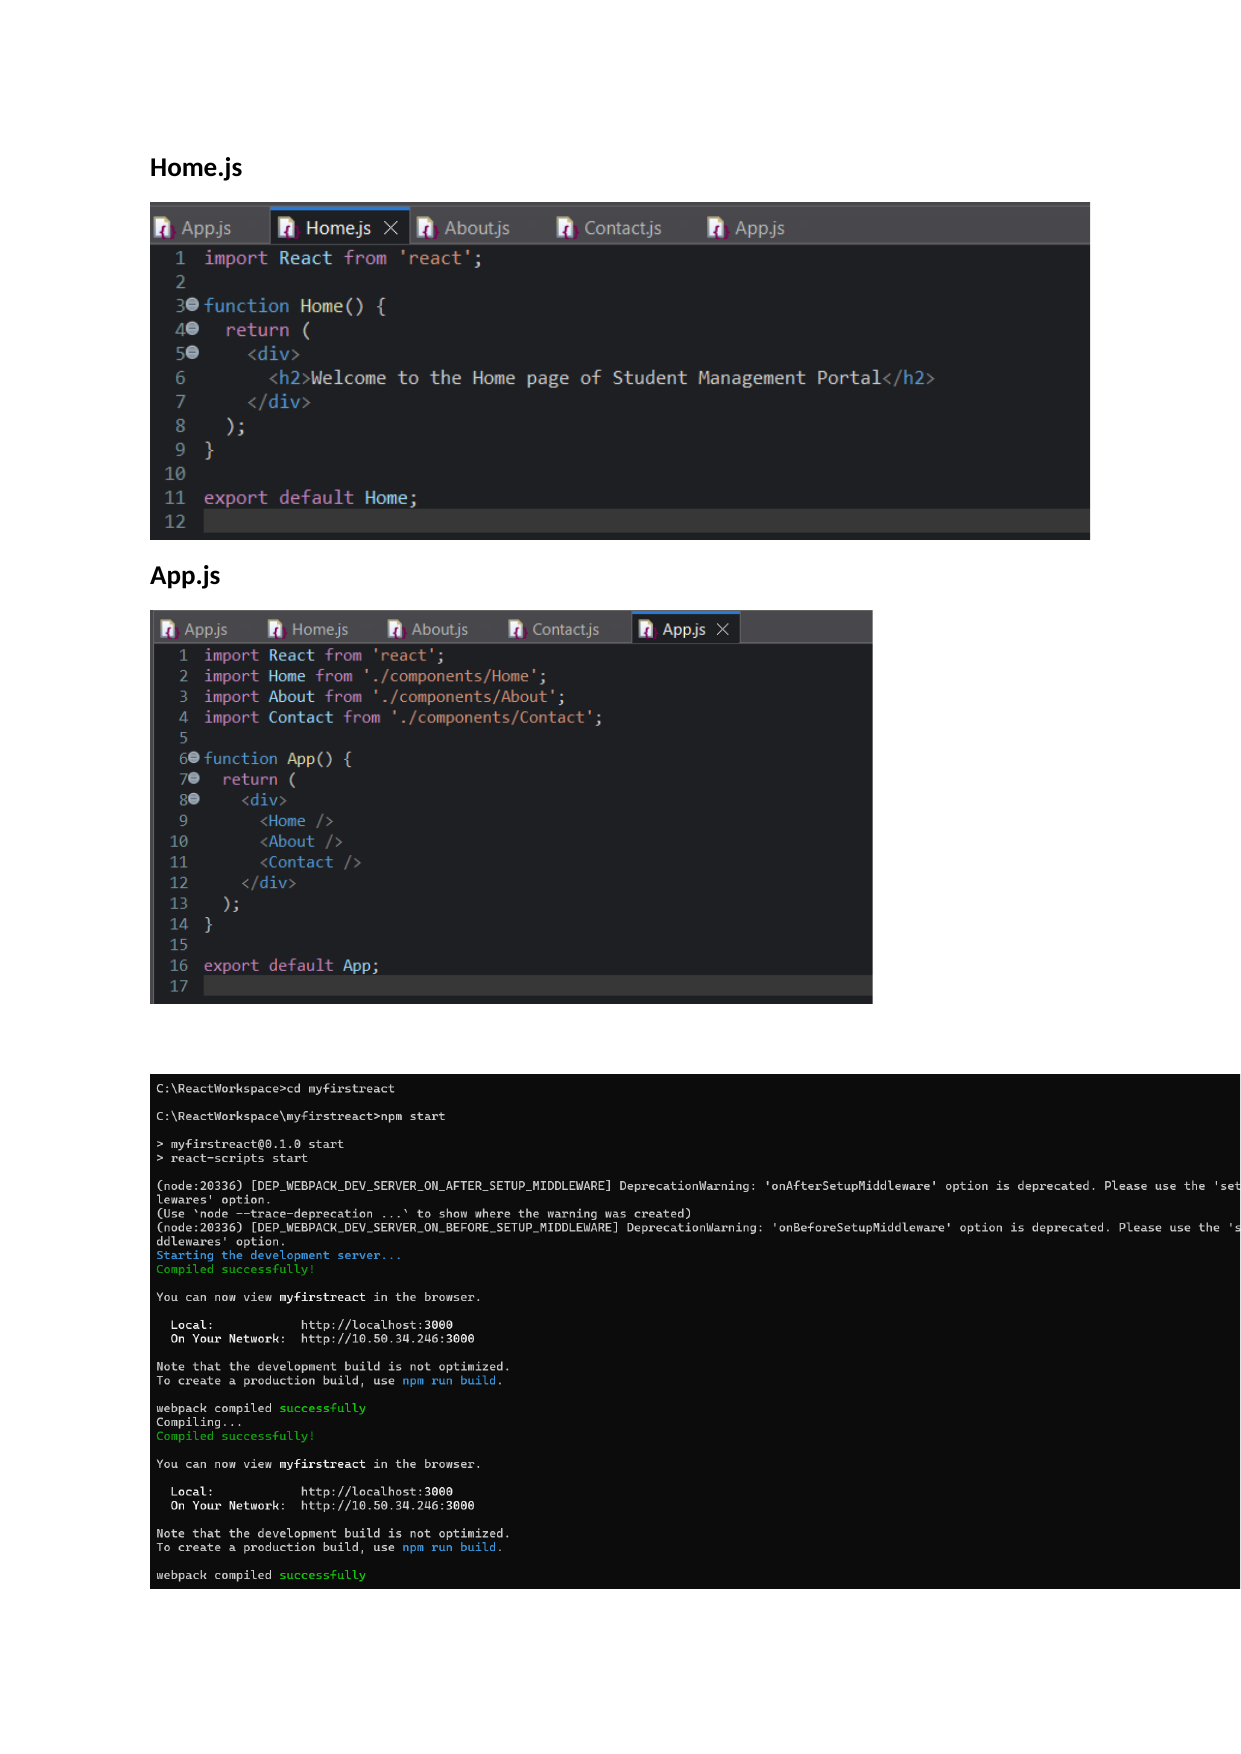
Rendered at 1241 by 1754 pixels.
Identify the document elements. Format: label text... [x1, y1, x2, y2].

picture [150, 1074, 1241, 1589]
picture [150, 202, 1091, 540]
text Home.js [150, 150, 1090, 183]
text App.js [150, 558, 1090, 591]
picture [150, 610, 873, 1004]
